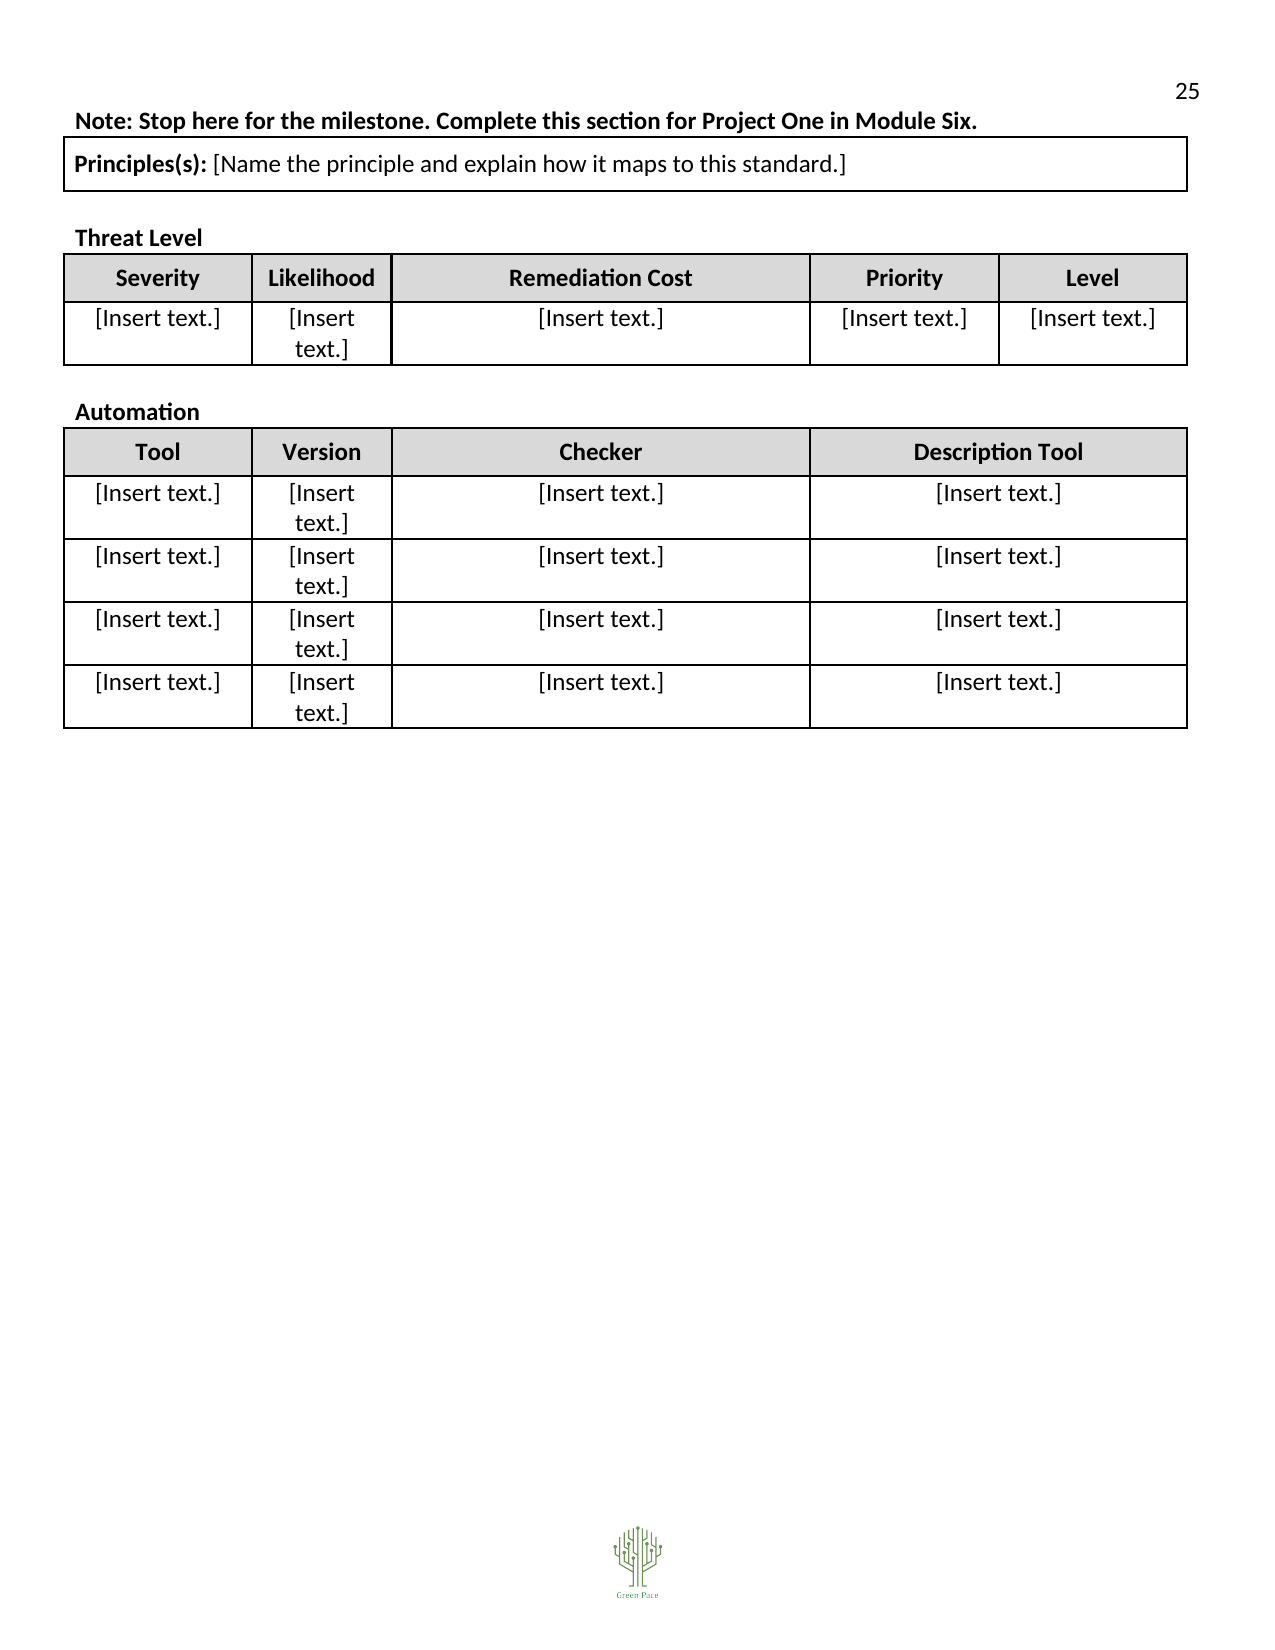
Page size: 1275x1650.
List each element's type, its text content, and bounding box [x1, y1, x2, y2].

table_cell [Insert text.] [65, 603, 251, 664]
table_cell [Insert text.] [253, 477, 391, 538]
table_cell [Insert text.] [393, 477, 809, 538]
table_cell [Insert text.] [811, 477, 1186, 538]
table_cell [Insert text.] [1000, 303, 1186, 364]
text Note: Stop here for the milestone. Complete this section for Project One in Module Six. [75, 106, 1200, 136]
table_cell [Insert text.] [393, 666, 809, 727]
table_cell [Insert text.] [393, 540, 809, 601]
table_header Description Tool [811, 429, 1186, 475]
table_cell [Insert text.] [65, 666, 251, 727]
table_cell [Insert text.] [253, 603, 391, 664]
table_header Tool [65, 429, 251, 475]
table_cell [Insert text.] [811, 666, 1186, 727]
table_cell [Insert text.] [811, 540, 1186, 601]
table_cell [Insert text.] [65, 477, 251, 538]
text Threat Level [75, 222, 1200, 253]
picture [605, 1521, 670, 1606]
table_cell [Insert text.] [811, 603, 1186, 664]
table_header Likelihood [253, 255, 390, 301]
table_cell [Insert text.] [811, 303, 998, 364]
table_header Remediation Cost [393, 255, 809, 301]
table_cell [Insert text.] [253, 303, 390, 364]
table_header Checker [393, 429, 809, 475]
text Automation [75, 396, 1200, 427]
table_header Priority [811, 255, 998, 301]
table_cell [Insert text.] [253, 666, 391, 727]
table_header Principles(s): [Name the principle and explain how it maps to this standard.] [65, 138, 1186, 189]
table_cell [Insert text.] [253, 540, 391, 601]
table_header Level [1000, 255, 1186, 301]
table_cell [Insert text.] [65, 540, 251, 601]
table_cell [Insert text.] [65, 303, 251, 364]
table_cell [Insert text.] [393, 603, 809, 664]
table_header Version [253, 429, 391, 475]
table_header Severity [65, 255, 251, 301]
table_cell [Insert text.] [393, 303, 809, 364]
